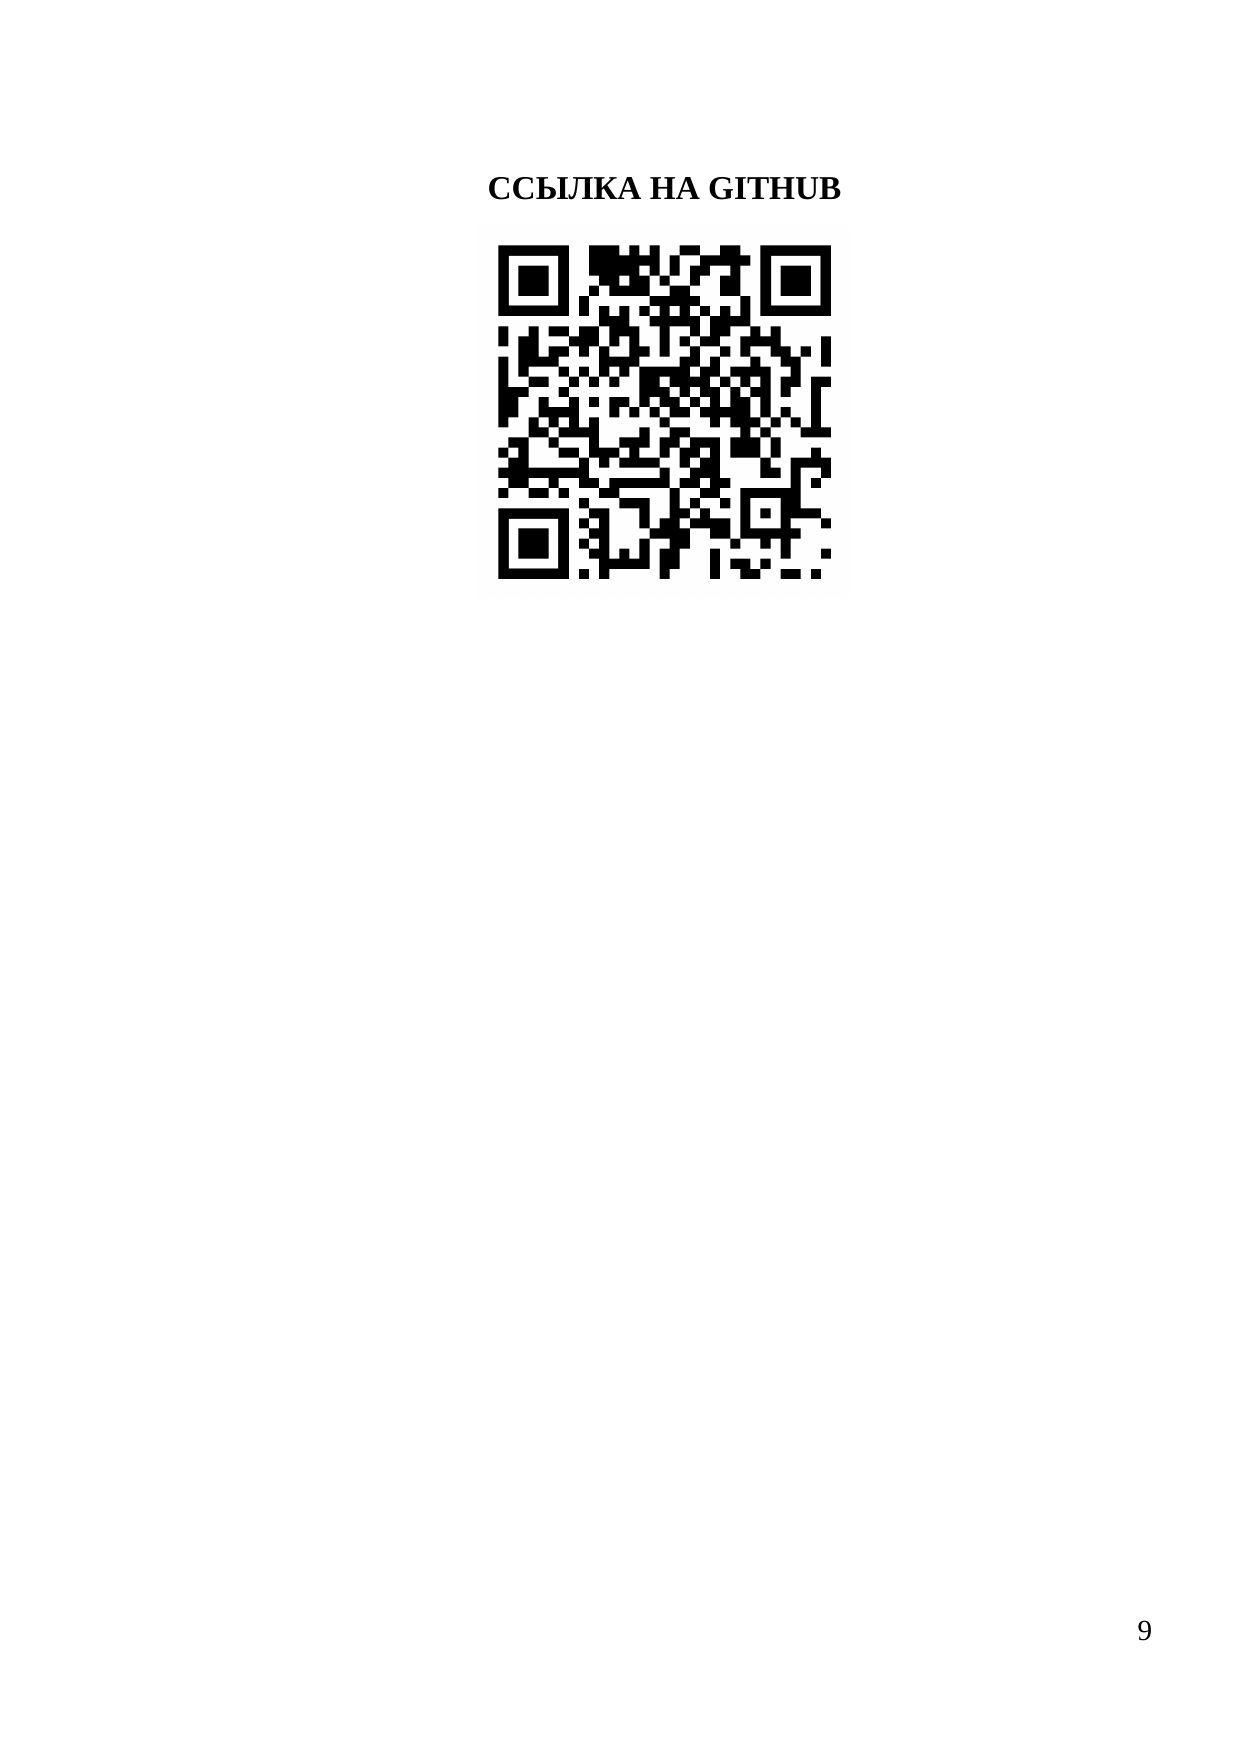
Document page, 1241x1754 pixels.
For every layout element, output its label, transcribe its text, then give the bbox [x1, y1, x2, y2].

subtitle ССЫЛКА НА GITHUB [177, 168, 1152, 206]
picture [478, 225, 851, 599]
